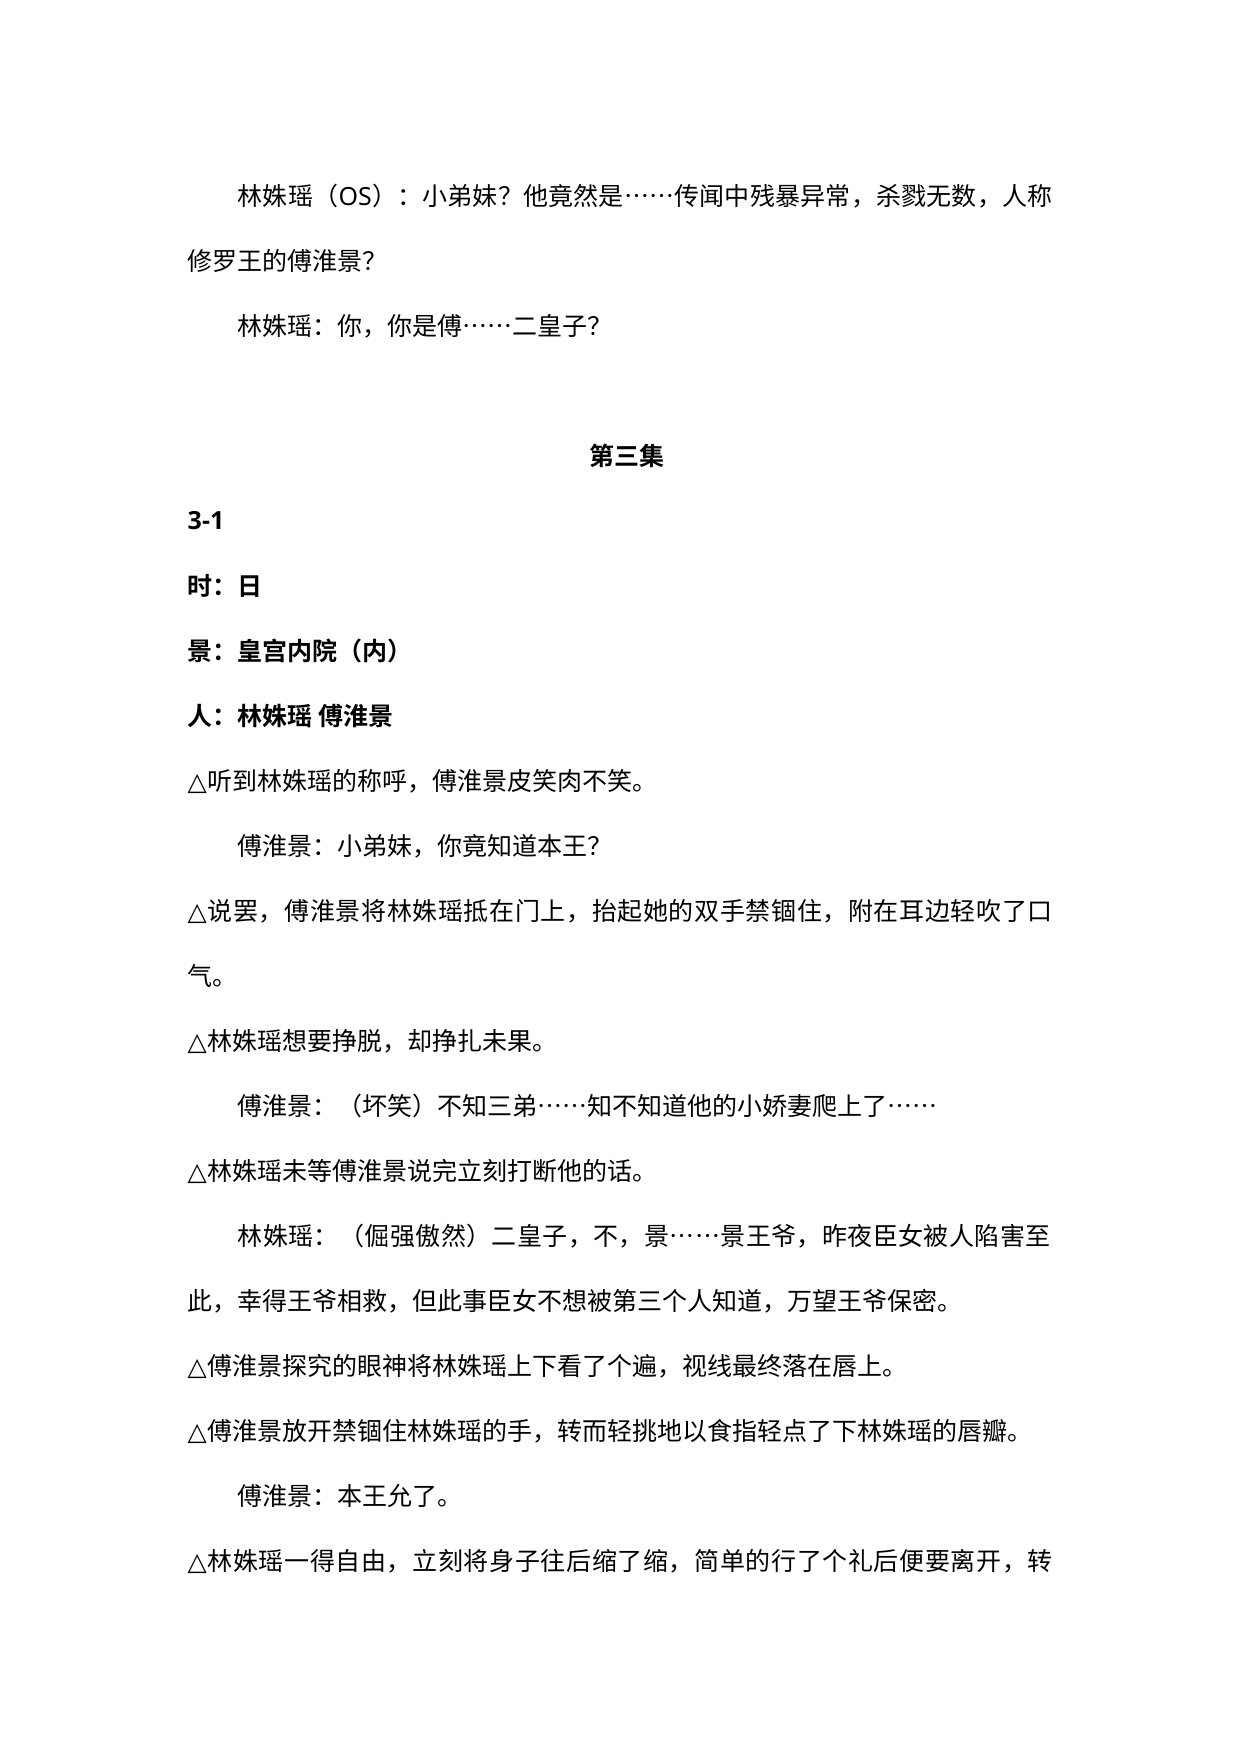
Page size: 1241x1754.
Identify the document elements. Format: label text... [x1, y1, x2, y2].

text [187, 1527, 1053, 1592]
text △听到林姝瑶的称呼，傅淮景皮笑肉不笑。 [187, 747, 1053, 812]
text 傅淮景：（坏笑）不知三弟……知不知道他的小娇妻爬上了…… [187, 1072, 1053, 1137]
text 3-1 [187, 487, 1053, 552]
text 林姝瑶（OS）：小弟妹？他竟然是……传闻中残暴异常，杀戮无数，人称修罗王的傅淮景？ [187, 162, 1053, 292]
text △林姝瑶想要挣脱，却挣扎未果。 [187, 1007, 1053, 1072]
text 景：皇宫内院（内） [187, 617, 1053, 682]
text 时：日 [187, 552, 1053, 617]
text 第三集 [187, 422, 1053, 487]
text 傅淮景：本王允了。 [187, 1462, 1053, 1527]
text 林姝瑶：（倔强傲然）二皇子，不，景……景王爷，昨夜臣女被人陷害至此，幸得王爷相救，但此事臣女不想被第三个人知道，万望王爷保密。 [187, 1202, 1053, 1332]
text △说罢，傅淮景将林姝瑶抵在门上，抬起她的双手禁锢住，附在耳边轻吹了口气。 [187, 877, 1053, 1007]
text △林姝瑶未等傅淮景说完立刻打断他的话。 [187, 1137, 1053, 1202]
text 人：林姝瑶 傅淮景 [187, 682, 1053, 747]
text 傅淮景：小弟妹，你竟知道本王？ [187, 812, 1053, 877]
text △傅淮景探究的眼神将林姝瑶上下看了个遍，视线最终落在唇上。 [187, 1332, 1053, 1397]
text △傅淮景放开禁锢住林姝瑶的手，转而轻挑地以食指轻点了下林姝瑶的唇瓣。 [187, 1397, 1053, 1462]
text 林姝瑶：你，你是傅……二皇子？ [187, 292, 1053, 357]
